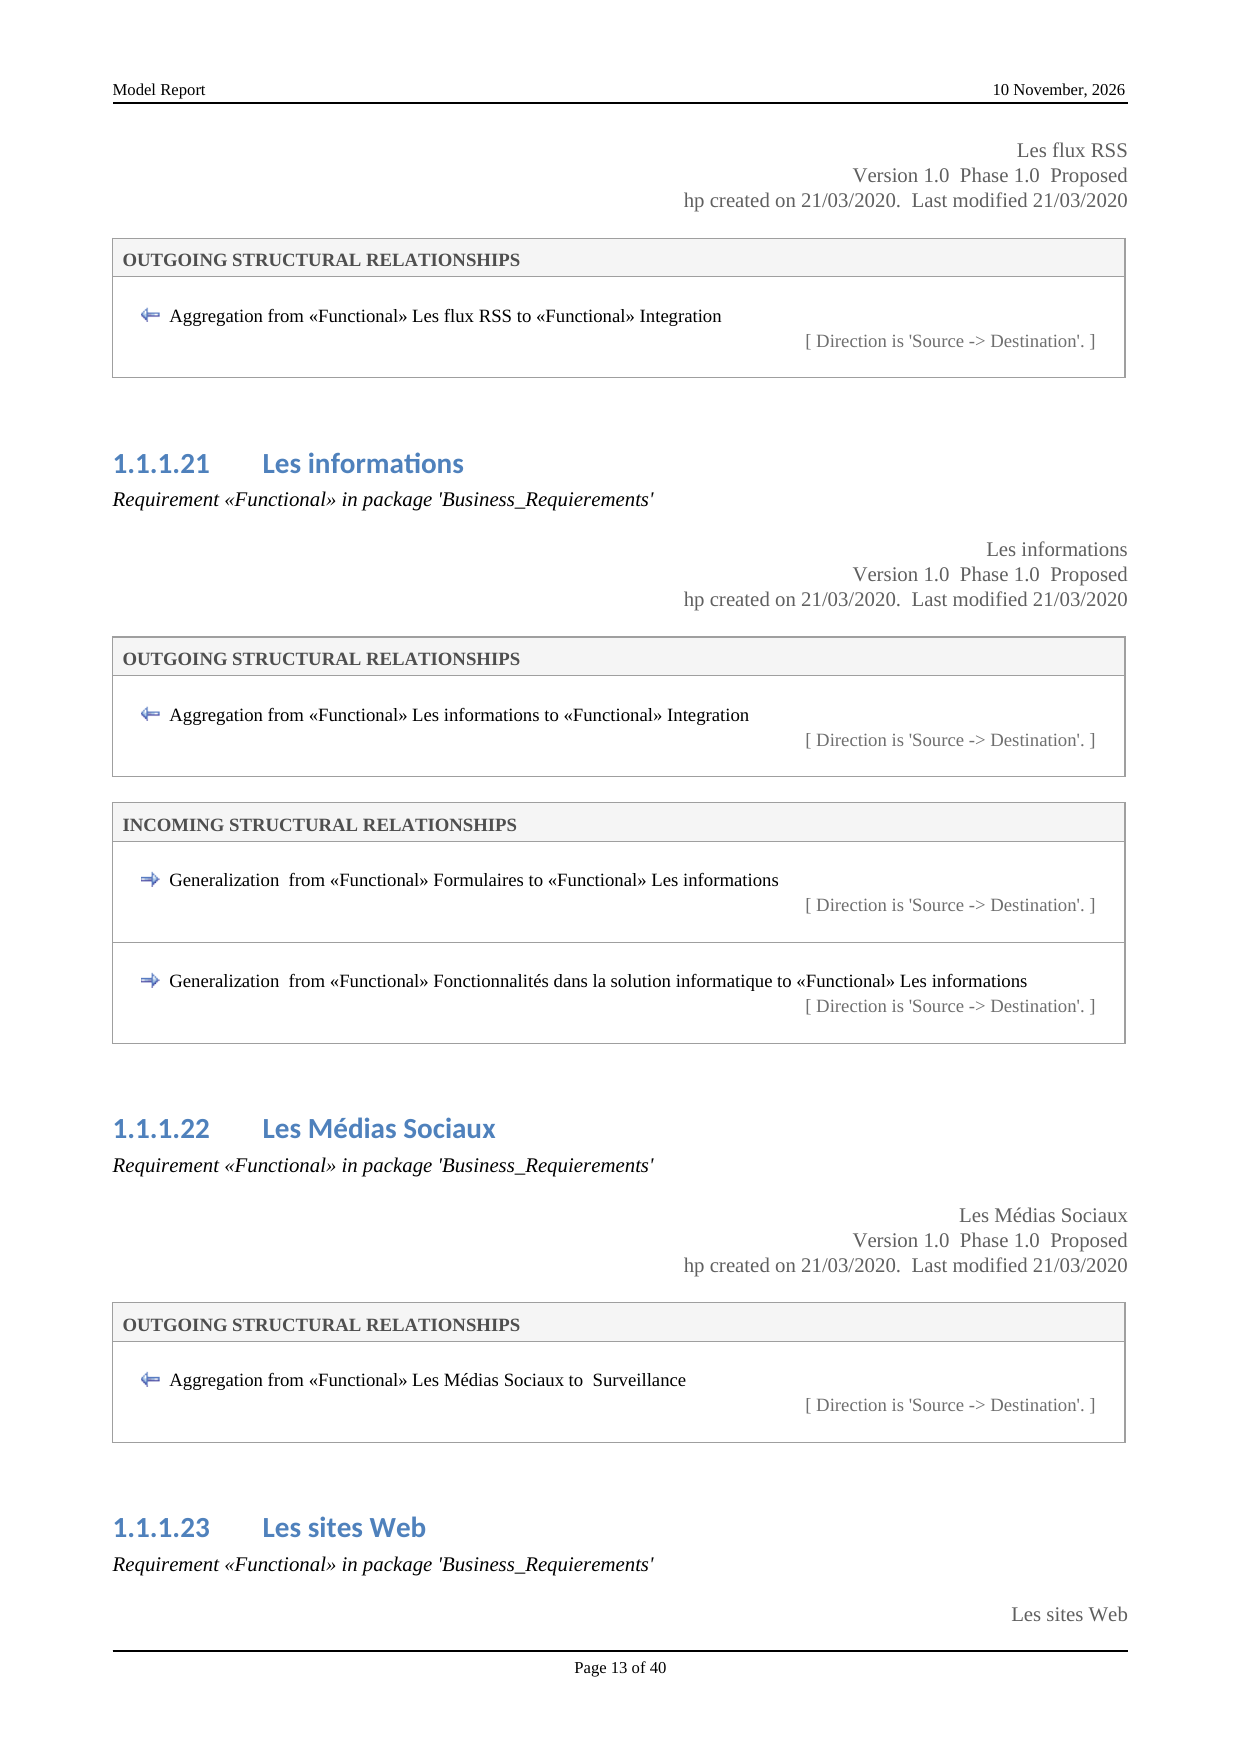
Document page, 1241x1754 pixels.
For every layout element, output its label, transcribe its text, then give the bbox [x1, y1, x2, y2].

table_cell Aggregation from «Functional» Les Médias Sociaux to Surveillance [ Direction is 'Source -> Destination'. ] [113, 1342, 1124, 1442]
picture [141, 968, 160, 988]
picture [141, 867, 160, 887]
table_cell Aggregation from «Functional» Les flux RSS to «Functional» Integration [ Direction is 'Source -> Destination'. ] [113, 277, 1124, 377]
text Les Médias Sociaux [112, 1202, 1128, 1227]
text hp created on 21/03/2020. Last modified 21/03/2020 [112, 586, 1128, 611]
text Les flux RSS [112, 137, 1128, 162]
subtitle Les informations [112, 453, 1128, 478]
text Version 1.0 Phase 1.0 Proposed [112, 1227, 1128, 1252]
table_header OUTGOING STRUCTURAL RELATIONSHIPS [113, 239, 1124, 276]
text Requirement «Functional» in package 'Business_Requierements' [112, 486, 1128, 511]
text Les informations [112, 536, 1128, 561]
text Les sites Web [112, 1601, 1128, 1626]
table_header OUTGOING STRUCTURAL RELATIONSHIPS [113, 1303, 1124, 1341]
text hp created on 21/03/2020. Last modified 21/03/2020 [112, 1252, 1128, 1277]
table_header Generalization from «Functional» Fonctionnalités dans la solution informatique to «Functional» Les informations [ Direction is 'Source -> Destination'. ] [113, 943, 1124, 1043]
table_cell Generalization from «Functional» Formulaires to «Functional» Les informations [ Direction is 'Source -> Destination'. ] [113, 842, 1124, 942]
subtitle Les Médias Sociaux [112, 1119, 1128, 1144]
text Version 1.0 Phase 1.0 Proposed [112, 561, 1128, 586]
text Requirement «Functional» in package 'Business_Requierements' [112, 1152, 1128, 1177]
table_header INCOMING STRUCTURAL RELATIONSHIPS [113, 803, 1124, 841]
picture [141, 1367, 160, 1387]
picture [141, 702, 160, 721]
text Version 1.0 Phase 1.0 Proposed [112, 162, 1128, 187]
subtitle Les sites Web [112, 1518, 1128, 1543]
picture [141, 303, 160, 322]
text hp created on 21/03/2020. Last modified 21/03/2020 [112, 187, 1128, 212]
table_header OUTGOING STRUCTURAL RELATIONSHIPS [113, 638, 1124, 675]
text Requirement «Functional» in package 'Business_Requierements' [112, 1551, 1128, 1576]
table_cell Aggregation from «Functional» Les informations to «Functional» Integration [ Direction is 'Source -> Destination'. ] [113, 676, 1124, 776]
